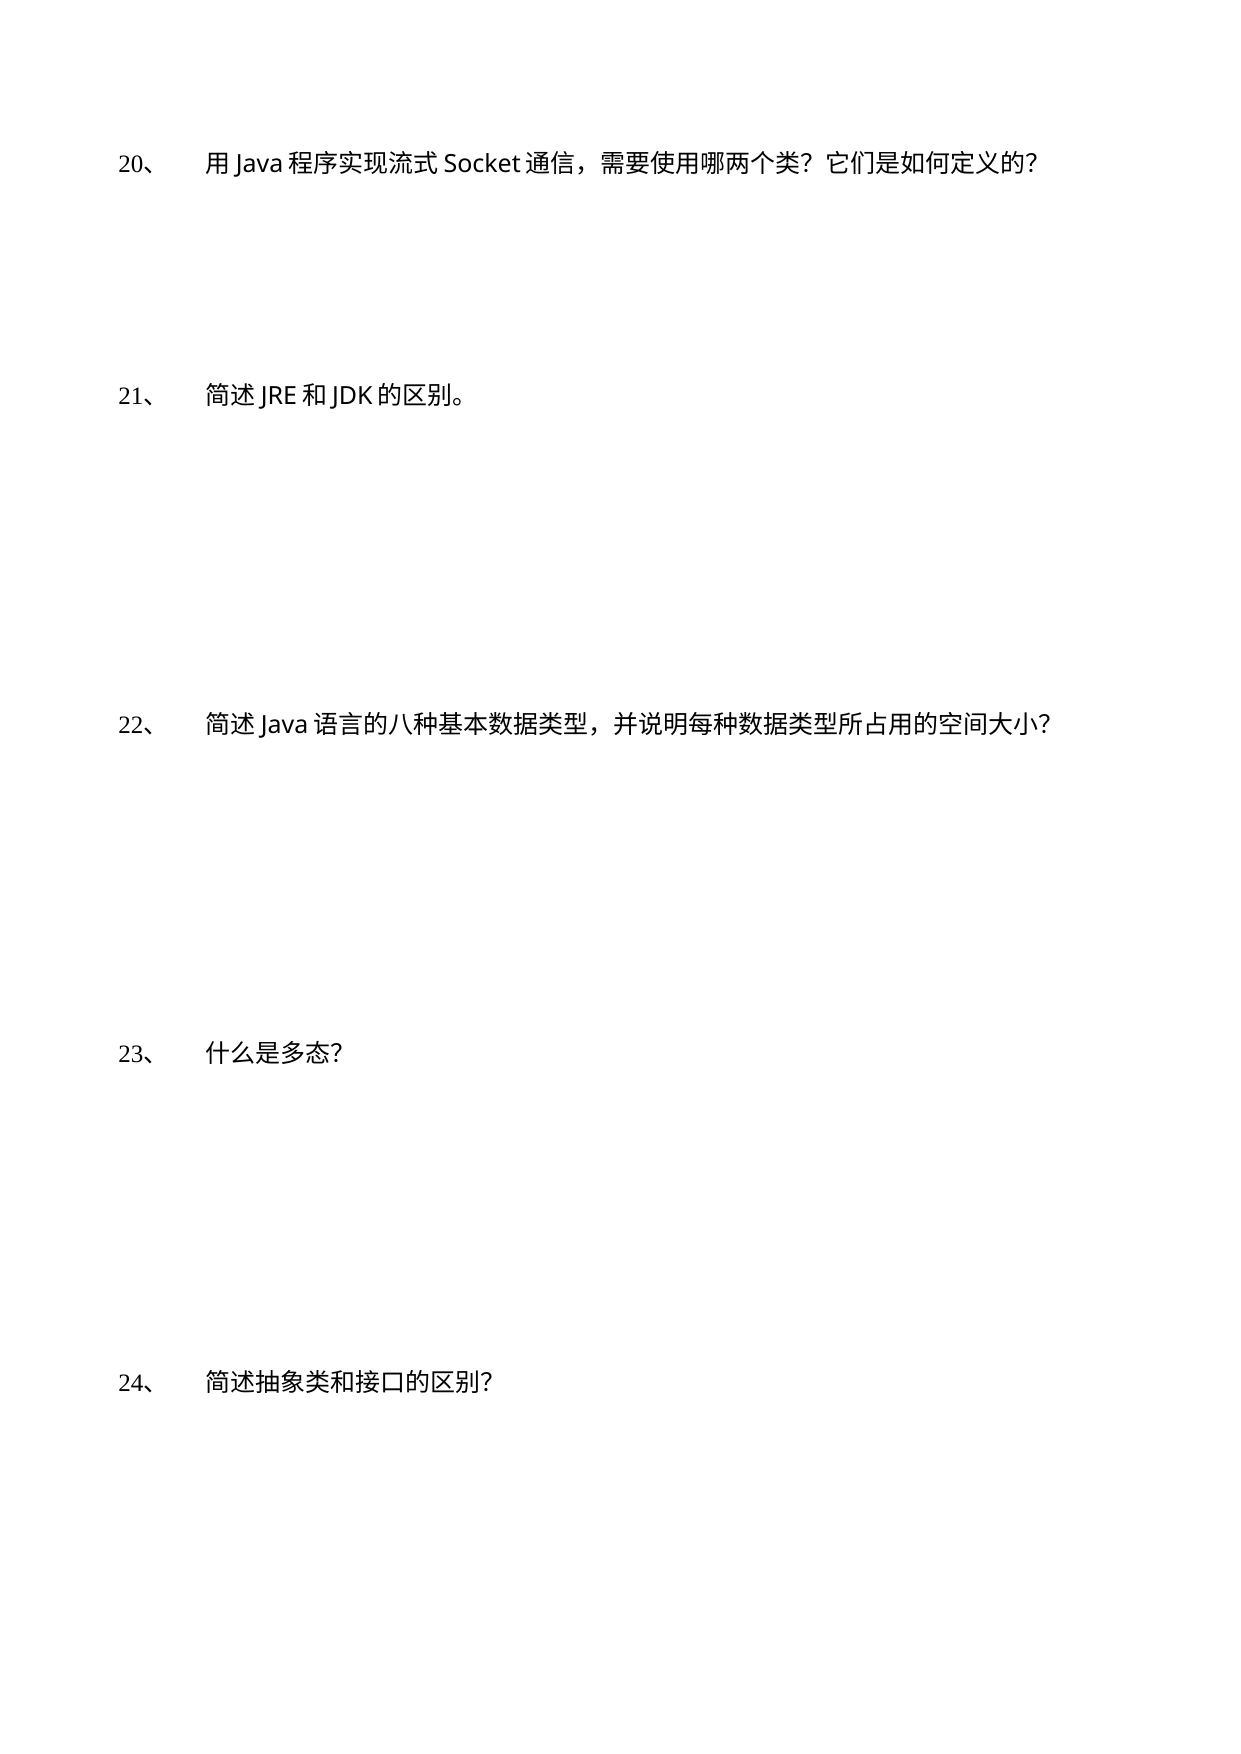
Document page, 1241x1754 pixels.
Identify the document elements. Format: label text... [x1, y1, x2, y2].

list 用Java程序实现流式Socket通信，需要使用哪两个类？它们是如何定义的？ [118, 129, 1122, 194]
list 简述抽象类和接口的区别？ [118, 1348, 1122, 1413]
list 简述Java语言的八种基本数据类型，并说明每种数据类型所占用的空间大小？ [118, 690, 1122, 755]
list 简述JRE和JDK的区别。 [118, 361, 1122, 426]
list 什么是多态？ [118, 1019, 1122, 1084]
